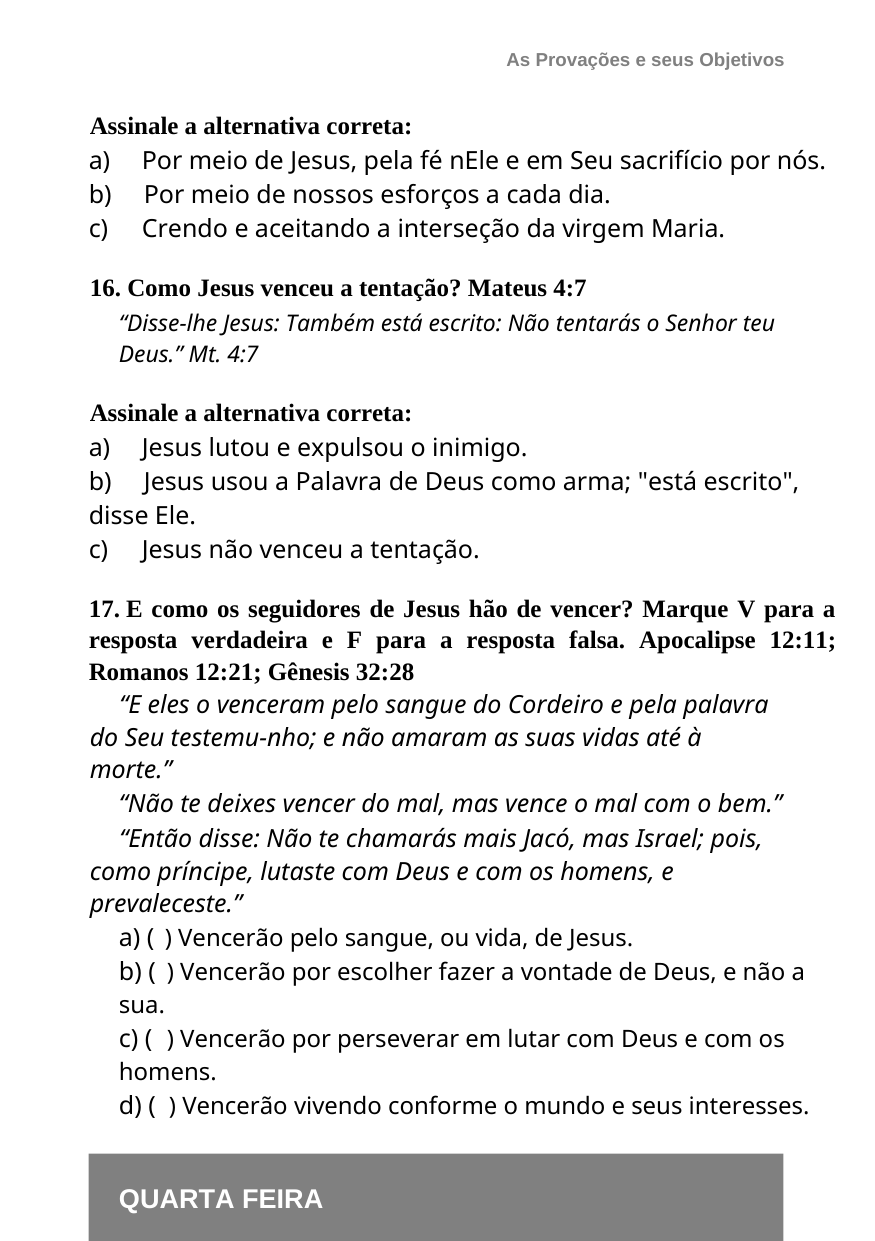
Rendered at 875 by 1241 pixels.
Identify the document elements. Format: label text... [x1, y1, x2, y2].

list Jesus usou a Palavra de Deus como arma; "está escrito", disse Ele. [88, 464, 837, 532]
list Jesus lutou e expulsou o inimigo. [88, 430, 837, 464]
text “Então disse: Não te chamarás mais Jacó, mas Israel; pois, como príncipe, lutaste com Deus e com os homens, e prevaleceste.” [89, 822, 785, 920]
list E como os seguidores de Jesus hão de vencer? Marque V para a resposta verdadeira e F para a resposta falsa. Apocalipse 12:11; Romanos 12:21; Gênesis 32:28 [88, 594, 837, 685]
list Crendo e aceitando a interseção da virgem Maria. [88, 211, 837, 245]
text d) ( ) Vencerão vivendo conforme o mundo e seus interesses. [119, 1087, 837, 1121]
list Por meio de Jesus, pela fé nEle e em Seu sacrifício por nós. [88, 143, 837, 177]
text “E eles o venceram pelo sangue do Cordeiro e pela palavra do Seu testemu-nho; e não amaram as suas vidas até à morte.” [89, 688, 785, 786]
text a) ( ) Vencerão pelo sangue, ou vida, de Jesus. [119, 920, 837, 954]
list Por meio de nossos esforços a cada dia. [88, 177, 837, 211]
list Jesus não venceu a tentação. [88, 532, 837, 566]
text Assinale a alternativa correta: [89, 398, 837, 427]
text QUARTA FEIRA [119, 1183, 777, 1214]
text c) ( ) Vencerão por perseverar em lutar com Deus e com os homens. [119, 1021, 837, 1087]
text 16. Como Jesus venceu a tentação? Mateus 4:7 [89, 273, 837, 302]
text “Não te deixes vencer do mal, mas vence o mal com o bem.” [119, 786, 837, 820]
text “Disse-lhe Jesus: Também está escrito: Não tentarás o Senhor teu Deus.” Mt. 4:7 [119, 307, 837, 369]
text Assinale a alternativa correta: [89, 111, 837, 140]
text As Provações e seus Objetivos [506, 49, 837, 70]
text b) ( ) Vencerão por escolher fazer a vontade de Deus, e não a sua. [119, 954, 837, 1021]
